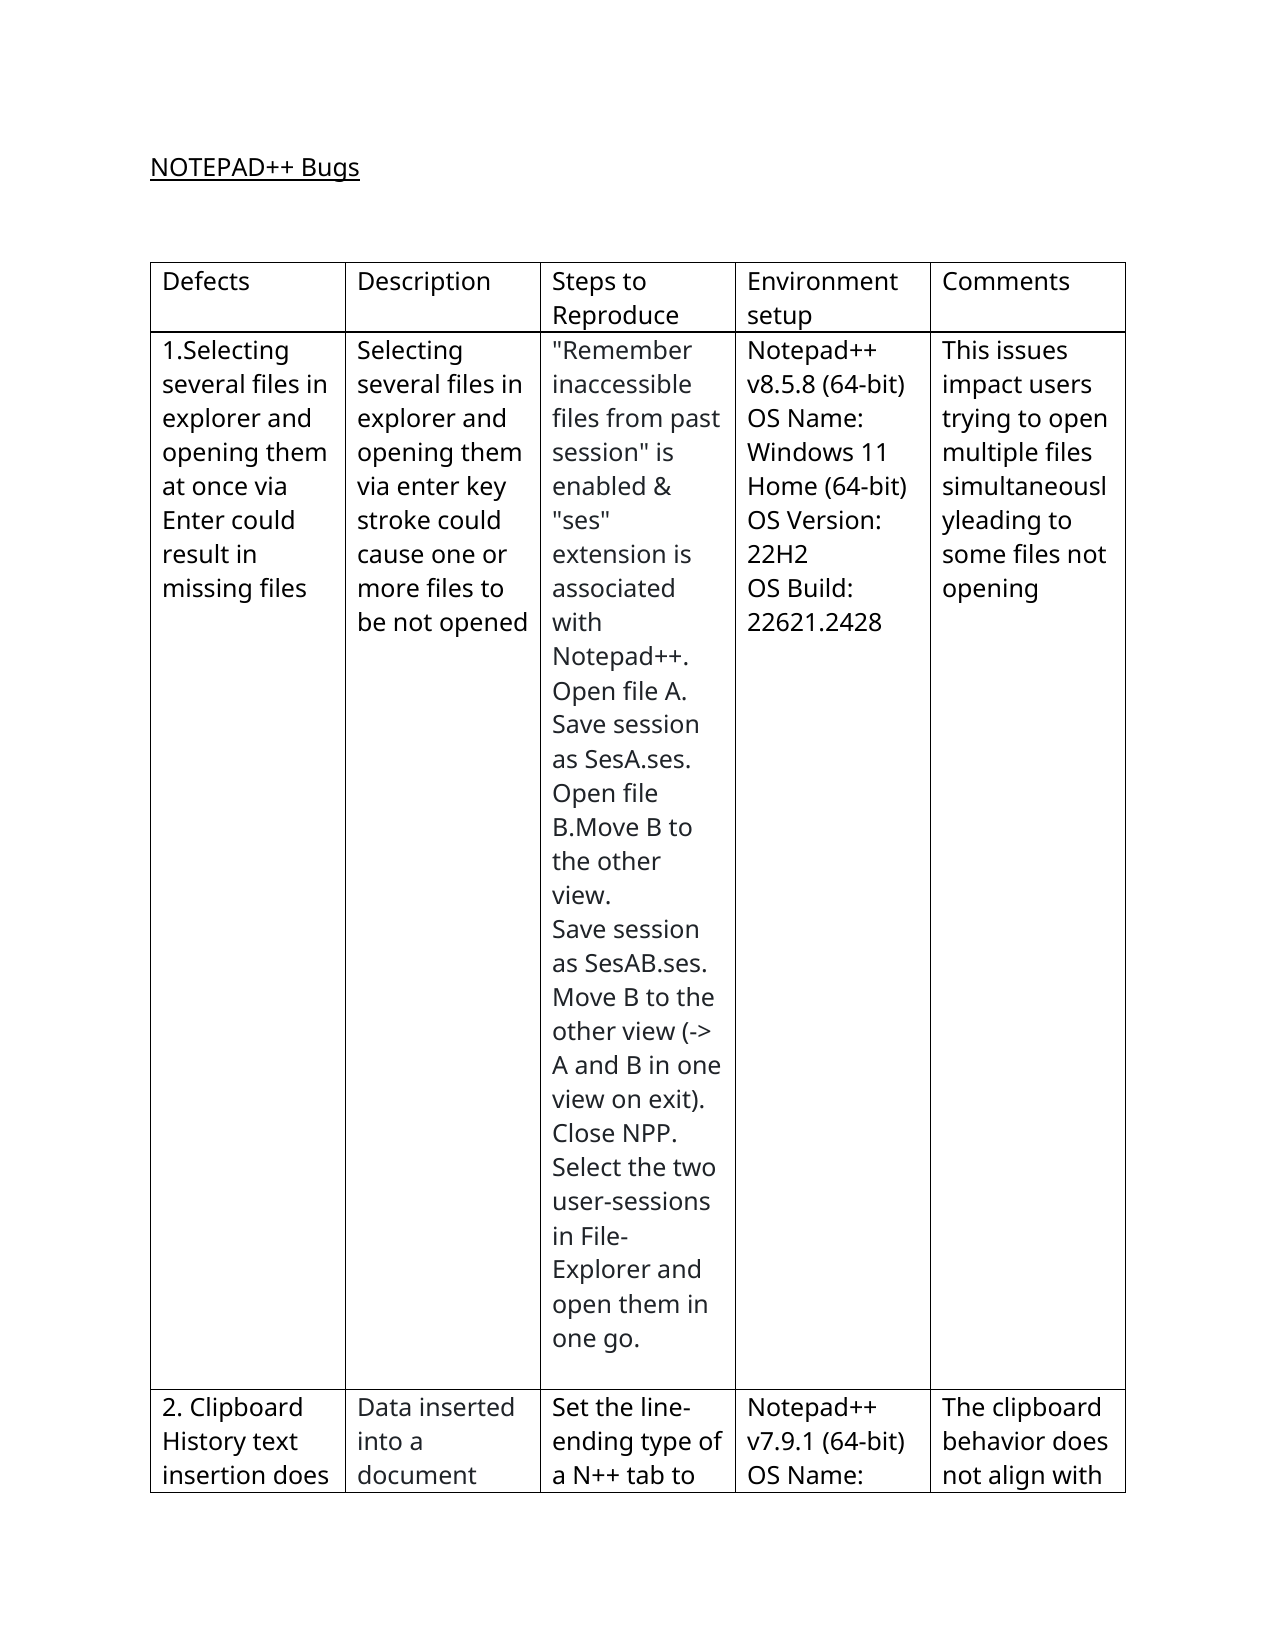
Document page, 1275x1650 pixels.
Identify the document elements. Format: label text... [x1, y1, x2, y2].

table_cell This issues impact users trying to open multiple files simultaneouslyleading to some files not opening [931, 333, 1125, 1388]
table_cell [541, 1390, 735, 1492]
table_header Steps to Reproduce [541, 263, 735, 331]
text NOTEPAD++ Bugs [150, 150, 1125, 184]
table_cell Notepad++ v8.5.8 (64-bit) OS Name: Windows 11 Home (64-bit) OS Version: 22H2 OS Build: 22621.2428 [736, 333, 930, 1388]
table_header Comments [931, 263, 1125, 331]
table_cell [931, 1390, 1125, 1492]
table_cell Selecting several files in explorer and opening them via enter key stroke could cause one or more files to be not opened [346, 333, 540, 1388]
table_cell 1.Selecting several files in explorer and opening them at once via Enter could result in missing files [151, 333, 345, 1388]
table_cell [151, 1390, 345, 1492]
table_cell "Remember inaccessible files from past session" is enabled & "ses" extension is associated with Notepad++. Open file A. Save session as SesA.ses. Open file B.Move B to the other view. Save session as SesAB.ses. Move B to the other view (-> A and B in one view on exit). Close NPP. Select the two user-sessions in File-Explorer and open them in one go. [541, 333, 735, 1388]
table_header Description [346, 263, 540, 331]
table_header Defects [151, 263, 345, 331]
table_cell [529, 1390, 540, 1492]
table_header Environment setup [736, 263, 930, 331]
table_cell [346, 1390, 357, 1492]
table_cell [736, 1390, 930, 1492]
